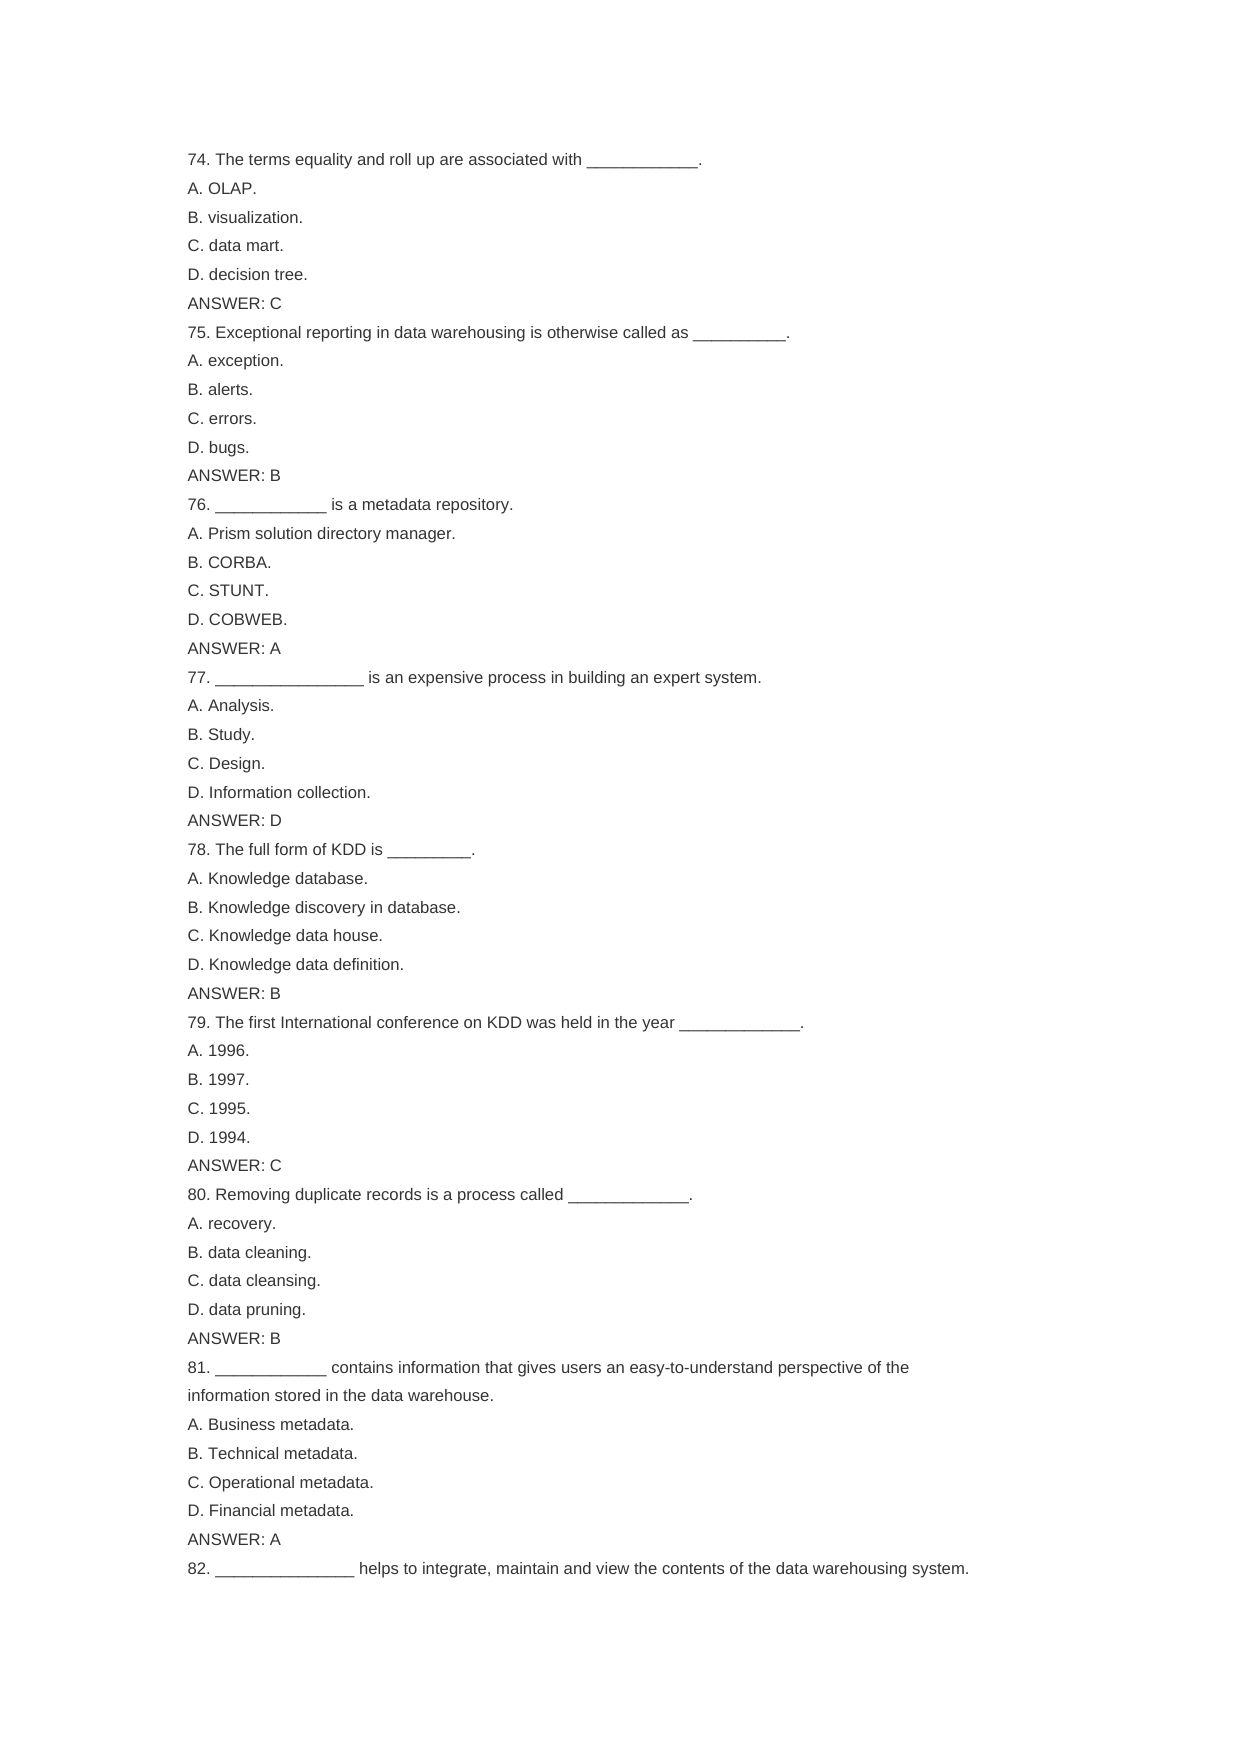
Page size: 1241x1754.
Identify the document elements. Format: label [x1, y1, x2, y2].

text [187, 150, 1053, 1578]
